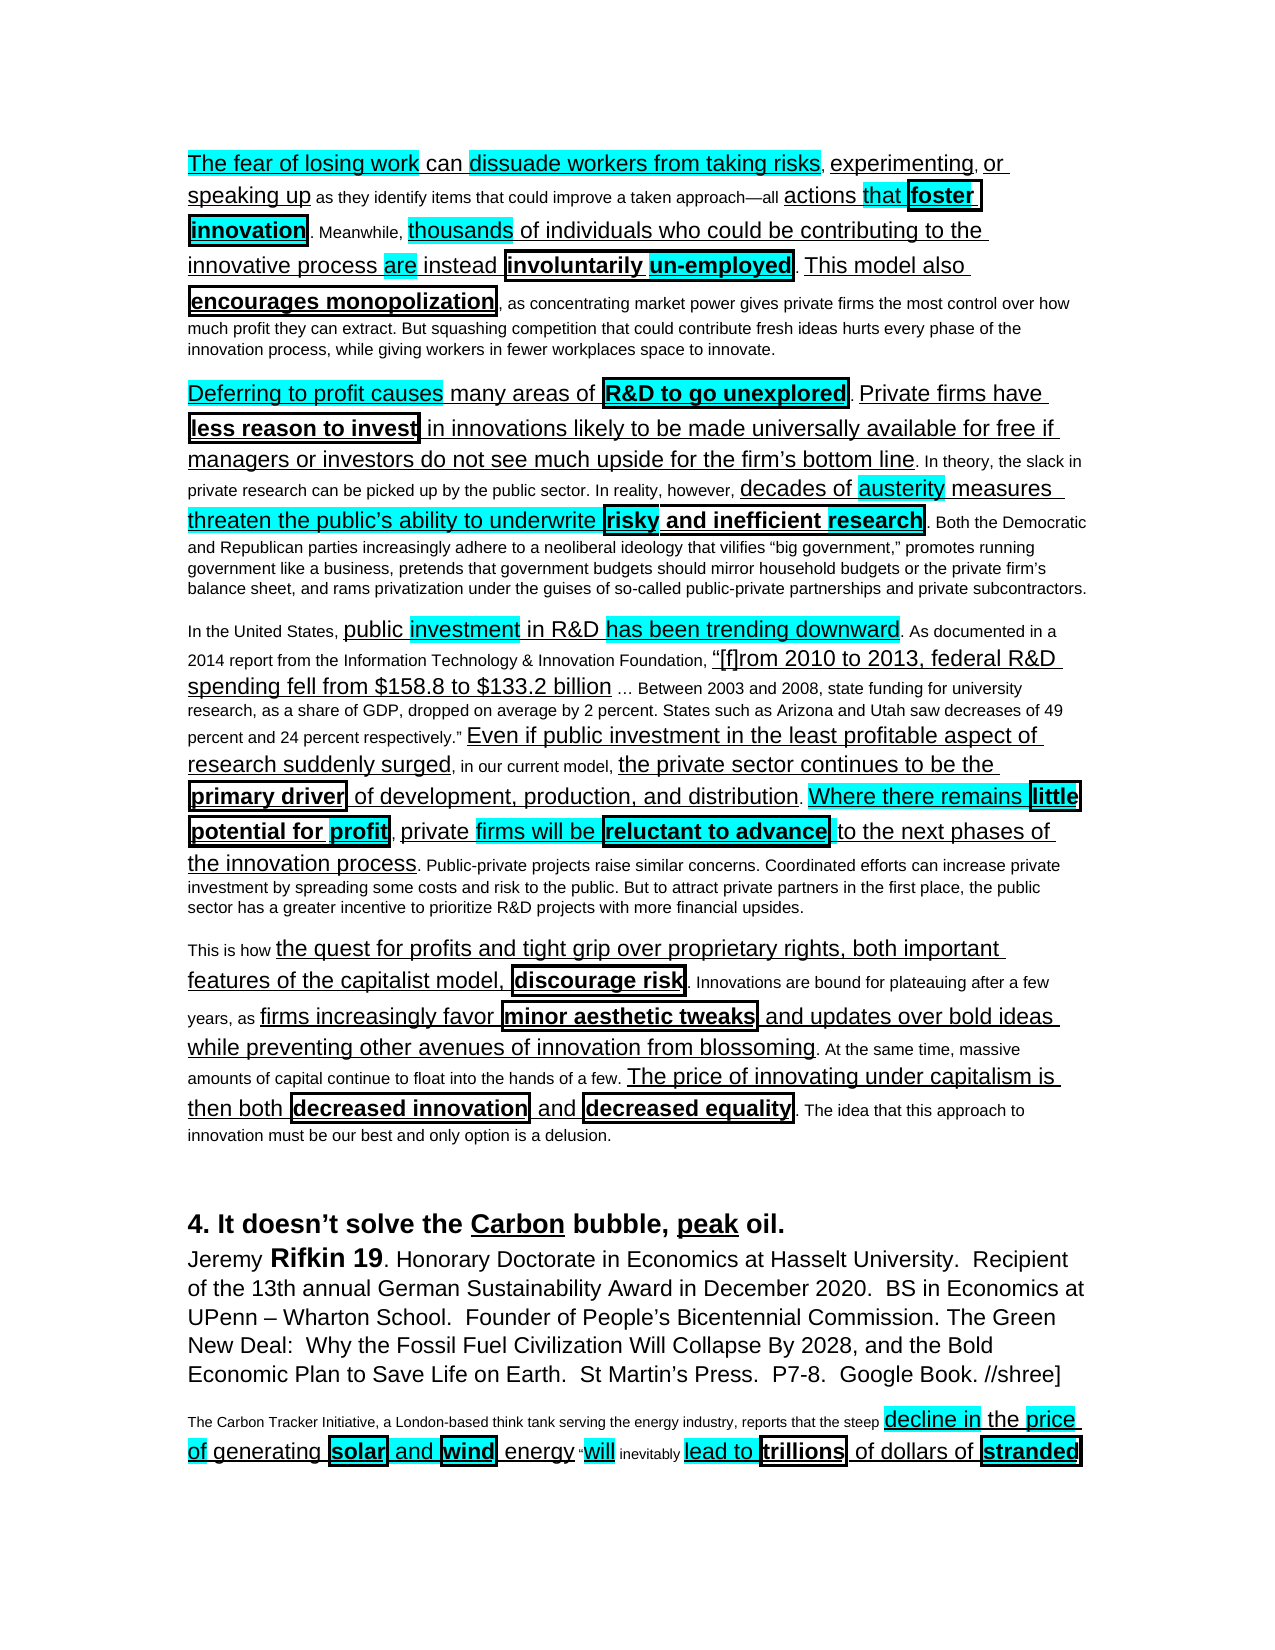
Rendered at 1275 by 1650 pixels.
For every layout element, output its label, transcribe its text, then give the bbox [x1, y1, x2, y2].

subtitle 4. It doesn’t solve the Carbon bubble, peak oil. [187, 1208, 1087, 1239]
text Deferring to profit causes many areas of R&D to go unexplored. Private firms have less reason to invest in innovations likely to be made universally available for free if managers or investors do not see much upside for the firm’s bottom line. In theory, the slack in private research can be picked up by the public sector. In reality, however, decades of austerity measures threaten the public’s ability to underwrite risky and inefficient research. Both the Democratic and Republican parties increasingly adhere to a neoliberal ideology that vilifies “big government,” promotes running government like a business, pretends that government budgets should mirror household budgets or the private firm’s balance sheet, and rams privatization under the guises of so-called public-private partnerships and private subcontractors. [187, 377, 1087, 598]
text Jeremy Rifkin 19. Honorary Doctorate in Economics at Hasselt University. Recipient of the 13th annual German Sustainability Award in December 2020. BS in Economics at UPenn – Wharton School. Founder of People’s Bicentennial Commission. The Green New Deal: Why the Fossil Fuel Civilization Will Collapse By 2028, and the Bold Economic Plan to Save Life on Earth. St Martin’s Press. P7-8. Google Book. //shree] [187, 1242, 1087, 1387]
text In the United States, public investment in R&D has been trending downward. As documented in a 2014 report from the Information Technology & Innovation Foundation, “[f]rom 2010 to 2013, federal R&D spending fell from $158.8 to $133.2 billion … Between 2003 and 2008, state funding for university research, as a share of GDP, dropped on average by 2 percent. States such as Arizona and Utah saw decreases of 49 percent and 24 percent respectively.” Even if public investment in the least profitable aspect of research suddenly surged, in our current model, the private sector continues to be the primary driver of development, production, and distribution. Where there remains little potential for profit, private firms will be reluctant to advance to the next phases of the innovation process. Public-private projects raise similar concerns. Coordinated efforts can increase private investment by spreading some costs and risk to the public. But to attract private partners in the first place, the public sector has a greater incentive to prioritize R&D projects with more financial upsides. [187, 616, 1087, 917]
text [187, 1406, 1087, 1467]
text The fear of losing work can dissuade workers from taking risks, experimenting, or speaking up as they identify items that could improve a taken approach—all actions that foster innovation. Meanwhile, thousands of individuals who could be contributing to the innovative process are instead involuntarily un-employed. This model also encourages monopolization, as concentrating market power gives private firms the most control over how much profit they can extract. But squashing competition that could contribute fresh ideas hurts every phase of the innovation process, while giving workers in fewer workplaces space to innovate. [187, 150, 1087, 358]
text This is how the quest for profits and tight grip over proprietary rights, both important features of the capitalist model, discourage risk. Innovations are bound for plateauing after a few years, as firms increasingly favor minor aesthetic tweaks and updates over bold ideas while preventing other avenues of innovation from blossoming. At the same time, massive amounts of capital continue to float into the hands of a few. The price of innovating under capitalism is then both decreased innovation and decreased equality. The idea that this approach to innovation must be our best and only option is a delusion. [187, 935, 1087, 1145]
